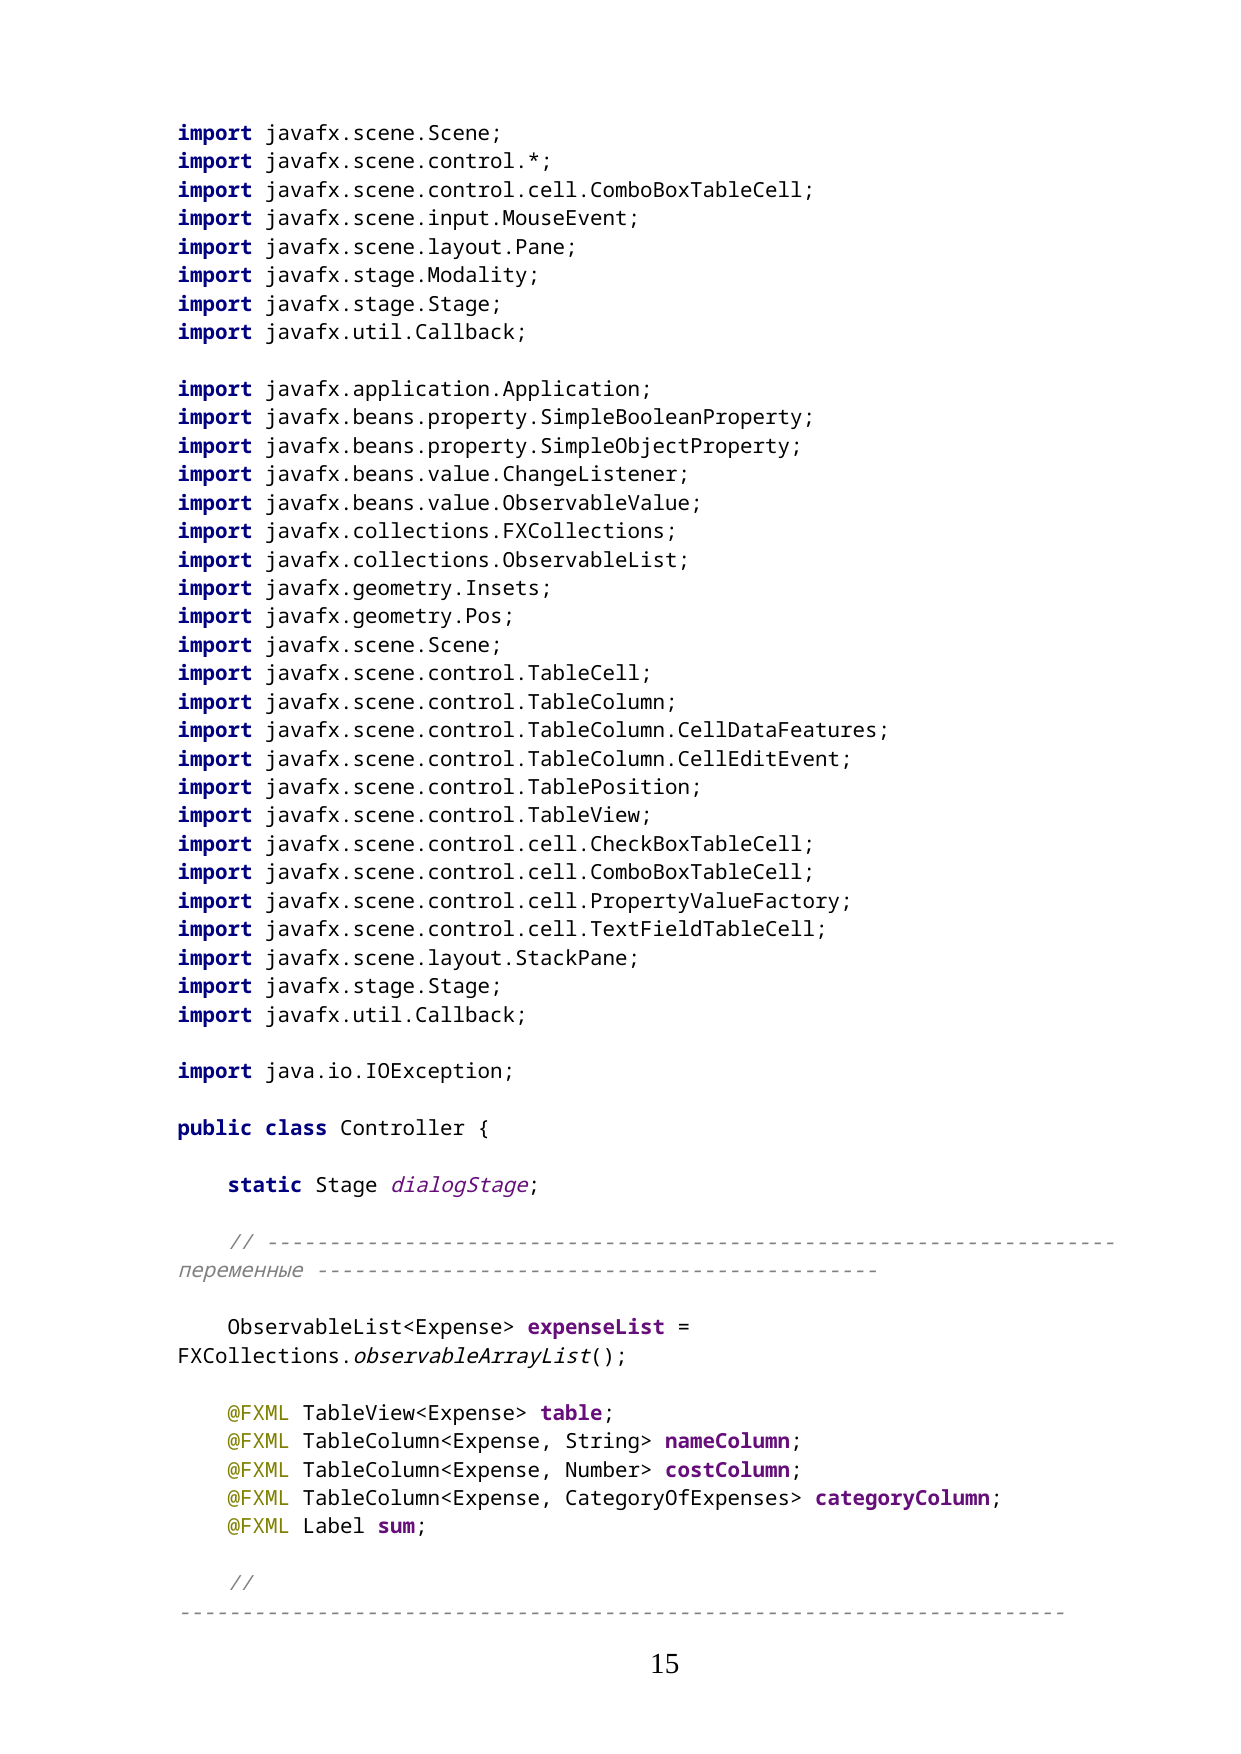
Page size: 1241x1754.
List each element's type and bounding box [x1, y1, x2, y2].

text [177, 118, 1152, 1625]
